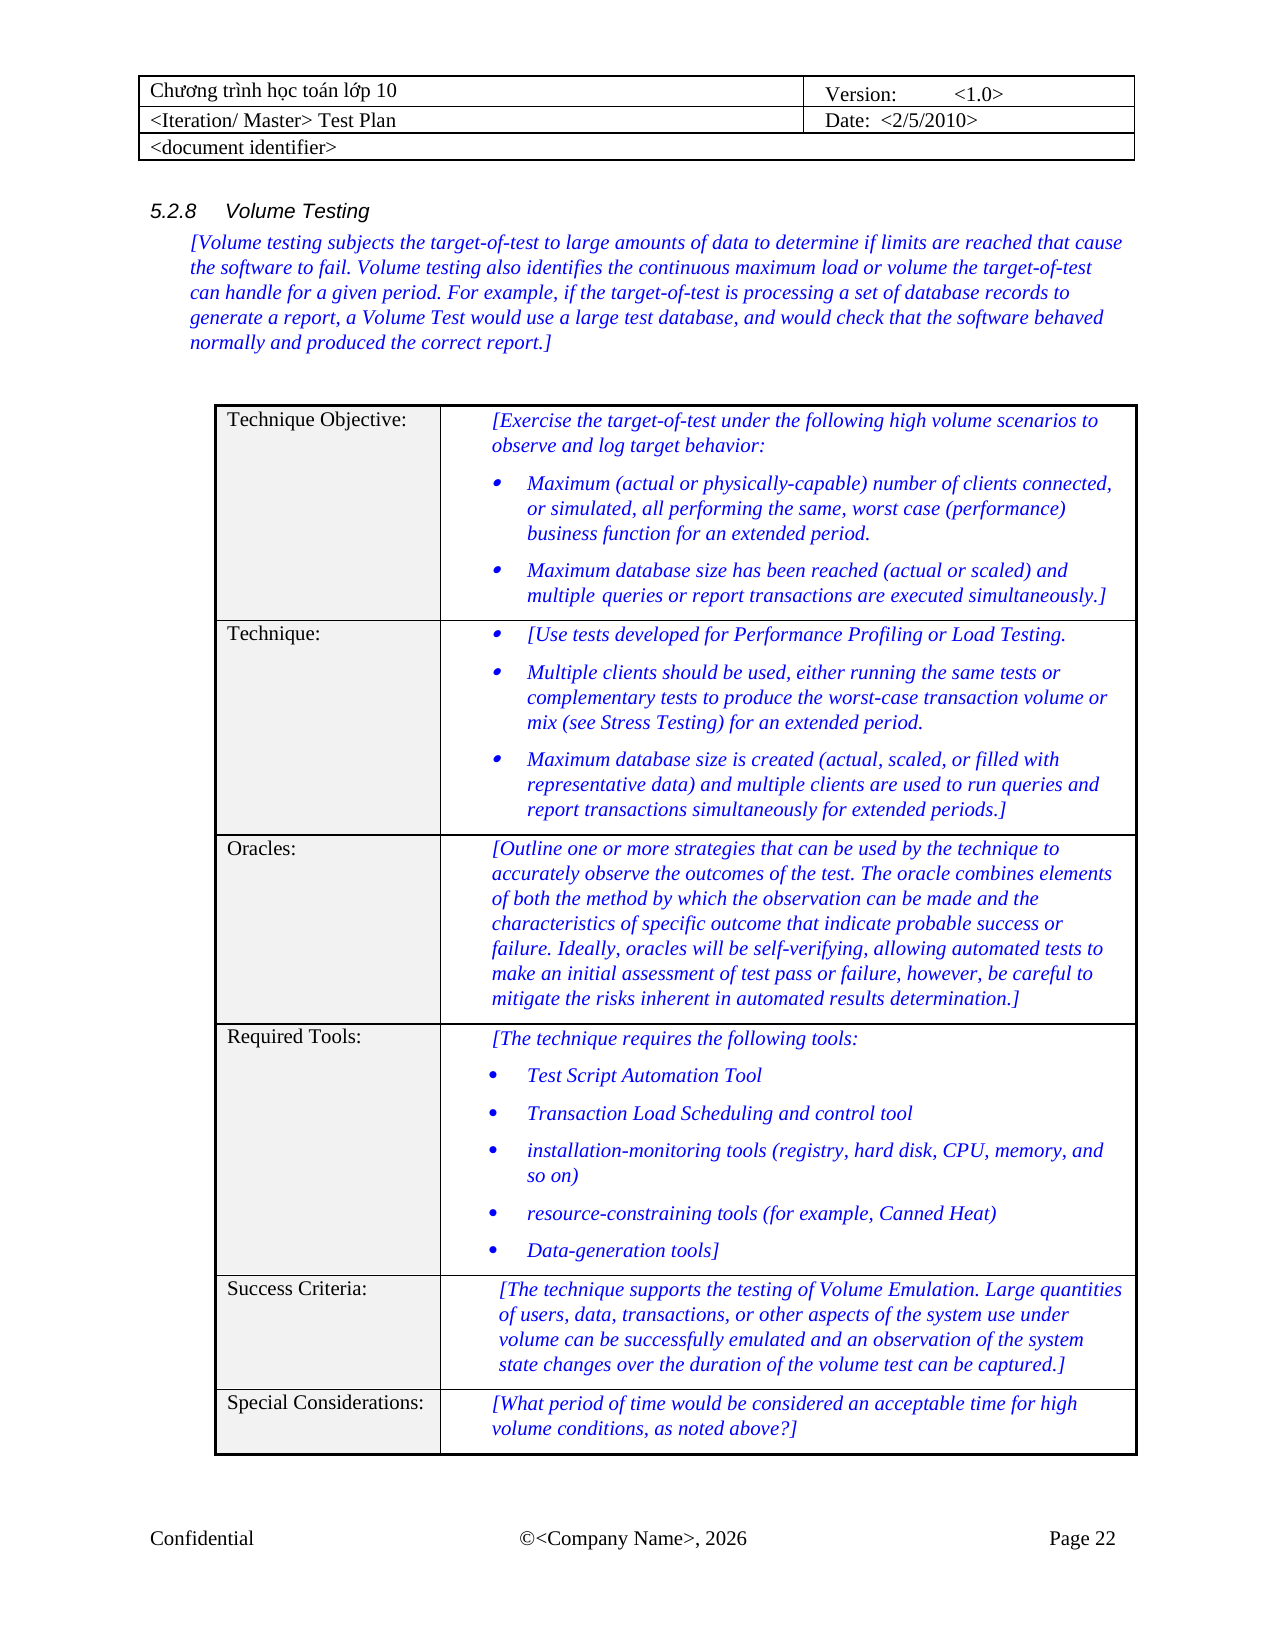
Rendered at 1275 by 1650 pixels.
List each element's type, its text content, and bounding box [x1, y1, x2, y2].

table_cell Success Criteria: [217, 1276, 440, 1388]
table_header Technique Objective: [217, 407, 440, 620]
table_cell [The technique requires the following tools: Test Script Automation Tool Transaction Load Scheduling and control tool installation-monitoring tools (registry, hard disk, CPU, memory, and so on) resource-constraining tools (for example, Canned Heat) Data-generation tools] [441, 1025, 1135, 1274]
table_cell [Use tests developed for Performance Profiling or Load Testing. Multiple clients should be used, either running the same tests or complementary tests to produce the worst-case transaction volume or mix (see Stress Testing) for an extended period. Maximum database size is created (actual, scaled, or filled with representative data) and multiple clients are used to run queries and report transactions simultaneously for extended periods.] [441, 621, 1135, 834]
table_cell Special Considerations: [217, 1390, 440, 1453]
table_cell Required Tools: [217, 1025, 440, 1274]
subtitle Volume Testing [150, 198, 1125, 223]
table_cell [The technique supports the testing of Volume Emulation. Large quantities of users, data, transactions, or other aspects of the system use under volume can be successfully emulated and an observation of the system state changes over the duration of the volume test can be captured.] [441, 1276, 1135, 1388]
table_cell Oracles: [217, 836, 440, 1023]
table_cell [Outline one or more strategies that can be used by the technique to accurately observe the outcomes of the test. The oracle combines elements of both the method by which the observation can be made and the characteristics of specific outcome that indicate probable success or failure. Ideally, oracles will be self-verifying, allowing automated tests to make an initial assessment of test pass or failure, however, be careful to mitigate the risks inherent in automated results determination.] [441, 836, 1135, 1023]
table_header [Exercise the target-of-test under the following high volume scenarios to observe and log target behavior: Maximum (actual or physically-capable) number of clients connected, or simulated, all performing the same, worst case (performance) business function for an extended period. Maximum database size has been reached (actual or scaled) and multiple queries or report transactions are executed simultaneously.] [441, 407, 1135, 620]
table_cell Technique: [217, 621, 440, 834]
text [Volume testing subjects the target-of-test to large amounts of data to determine if limits are reached that cause the software to fail. Volume testing also identifies the continuous maximum load or volume the target-of-test can handle for a given period. For example, if the target-of-test is processing a set of database records to generate a report, a Volume Test would use a large test database, and would check that the software behaved normally and produced the correct report.] [190, 229, 1125, 354]
table_cell [What period of time would be considered an acceptable time for high volume conditions, as noted above?] [441, 1390, 1135, 1453]
